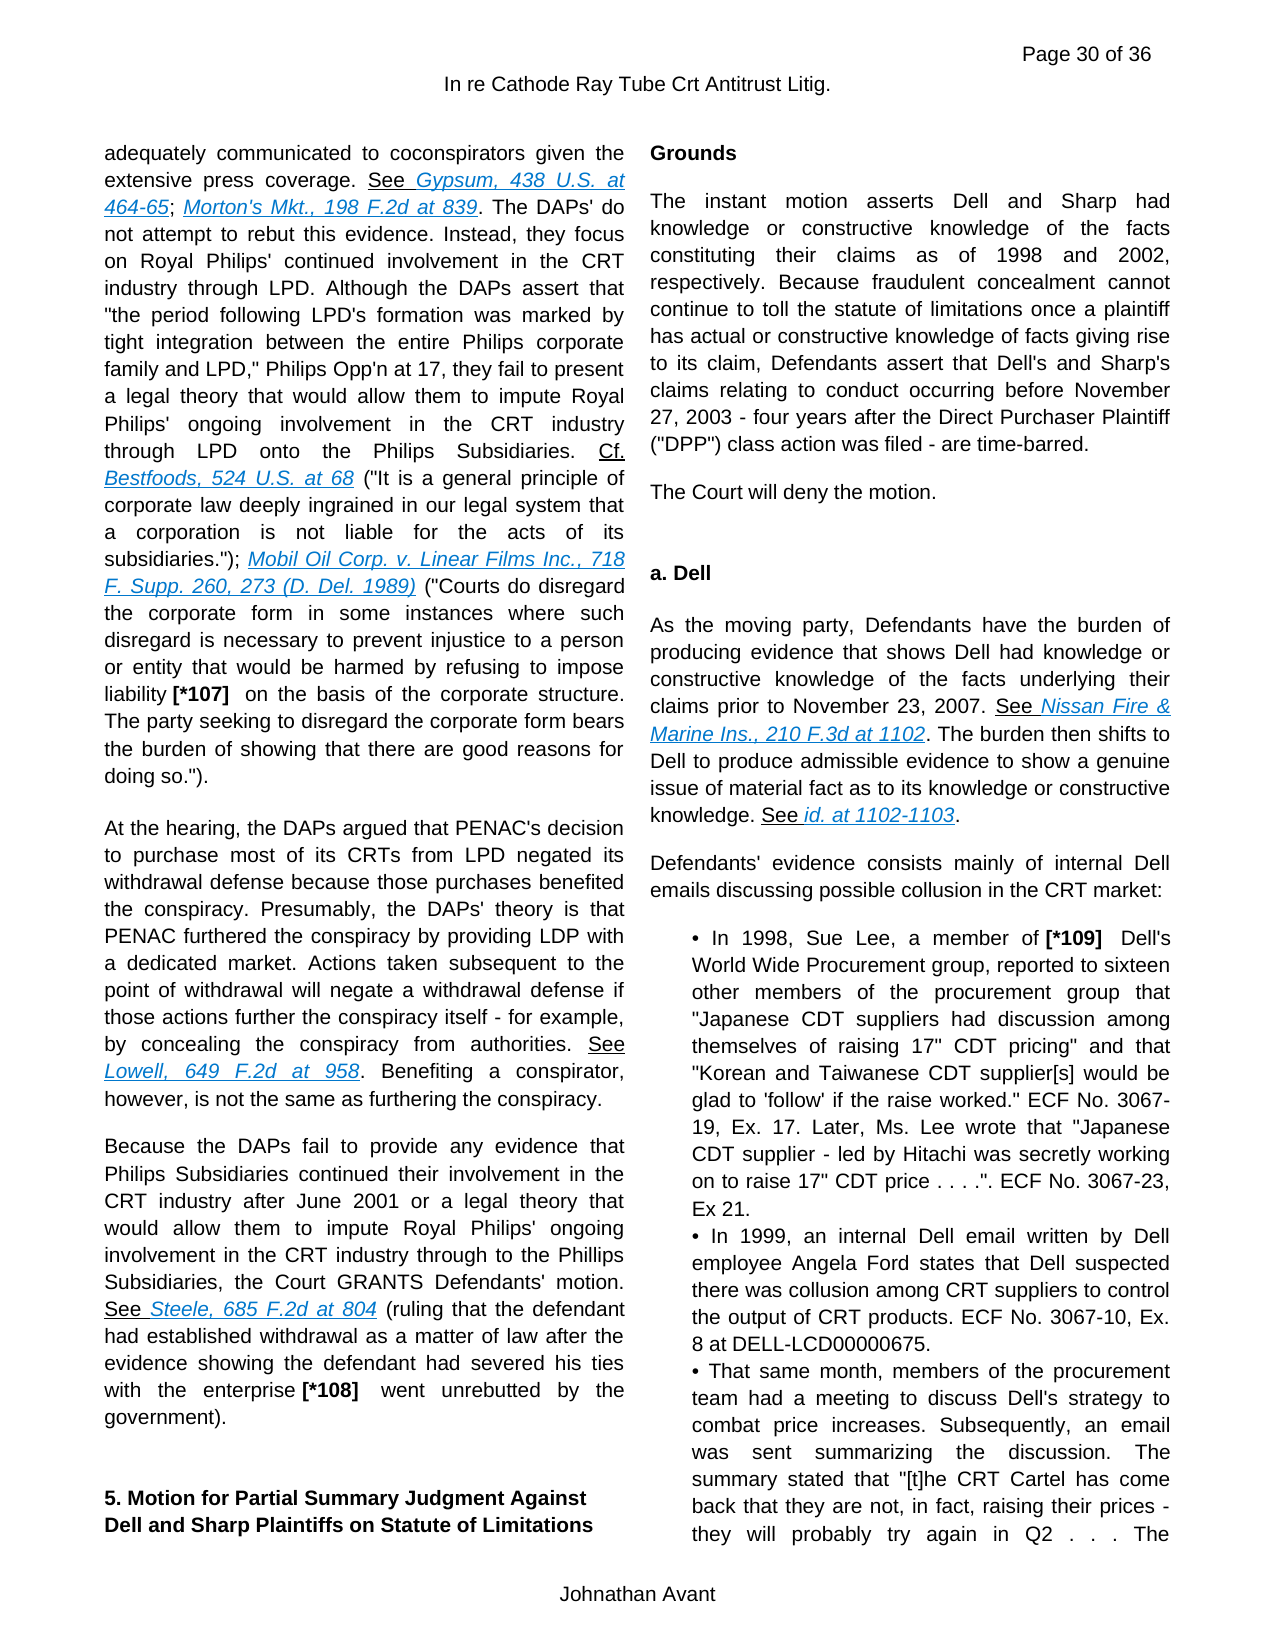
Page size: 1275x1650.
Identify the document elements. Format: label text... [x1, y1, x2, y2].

text 5. Motion for Partial Summary Judgment Against Dell and Sharp Plaintiffs on Statute of Limitations Grounds [650, 137, 1171, 164]
text At the hearing, the DAPs argued that PENAC's decision to purchase most of its CRTs from LPD negated its withdrawal defense because those purchases benefited the conspiracy. Presumably, the DAPs' theory is that PENAC furthered the conspiracy by providing LDP with a dedicated market. Actions taken subsequent to the point of withdrawal will negate a withdrawal defense if those actions further the conspiracy itself - for example, by concealing the conspiracy from authorities. See Lowell, 649 F.2d at 958. Benefiting a conspirator, however, is not the same as furthering the conspiracy. [104, 812, 625, 1110]
text As the moving party, Defendants have the burden of producing evidence that shows Dell had knowledge or constructive knowledge of the facts underlying their claims prior to November 23, 2007. See Nissan Fire & Marine Ins., 210 F.3d at 1102. The burden then shifts to Dell to produce admissible evidence to show a genuine issue of material fact as to its knowledge or constructive knowledge. See id. at 1102-1103. [650, 610, 1171, 827]
text Defendants' evidence consists mainly of internal Dell emails discussing possible collusion in the CRT market: [650, 847, 1171, 902]
text The Court will deny the motion. [650, 477, 1171, 504]
text • In 1998, Sue Lee, a member of [*109] Dell's World Wide Procurement group, reported to sixteen other members of the procurement group that "Japanese CDT suppliers had discussion among themselves of raising 17" CDT pricing" and that "Korean and Taiwanese CDT supplier[s] would be glad to 'follow' if the raise worked." ECF No. 3067-19, Ex. 17. Later, Ms. Lee wrote that "Japanese CDT supplier - led by Hitachi was secretly working on to raise 17" CDT price . . . .". ECF No. 3067-23, Ex 21. [692, 922, 1171, 1220]
text 5. Motion for Partial Summary Judgment Against Dell and Sharp Plaintiffs on Statute of Limitations Grounds [104, 1454, 625, 1537]
text Because the DAPs fail to provide any evidence that Philips Subsidiaries continued their involvement in the CRT industry after June 2001 or a legal theory that would allow them to impute Royal Philips' ongoing involvement in the CRT industry through to the Phillips Subsidiaries, the Court GRANTS Defendants' motion. See Steele, 685 F.2d at 804 (ruling that the defendant had established withdrawal as a matter of law after the evidence showing the defendant had severed his ties with the enterprise [*108] went unrebutted by the government). [104, 1131, 625, 1429]
text • In 1999, an internal Dell email written by Dell employee Angela Ford states that Dell suspected there was collusion among CRT suppliers to control the output of CRT products. ECF No. 3067-10, Ex. 8 at DELL-LCD00000675. [692, 1220, 1171, 1356]
text The instant motion asserts Dell and Sharp had knowledge or constructive knowledge of the facts constituting their claims as of 1998 and 2002, respectively. Because fraudulent concealment cannot continue to toll the statute of limitations once a plaintiff has actual or constructive knowledge of facts giving rise to its claim, Defendants assert that Dell's and Sharp's claims relating to conduct occurring before November 27, 2003 - four years after the Direct Purchaser Plaintiff ("DPP") class action was filed - are time-barred. [650, 185, 1171, 456]
text a. Dell [650, 529, 1171, 585]
